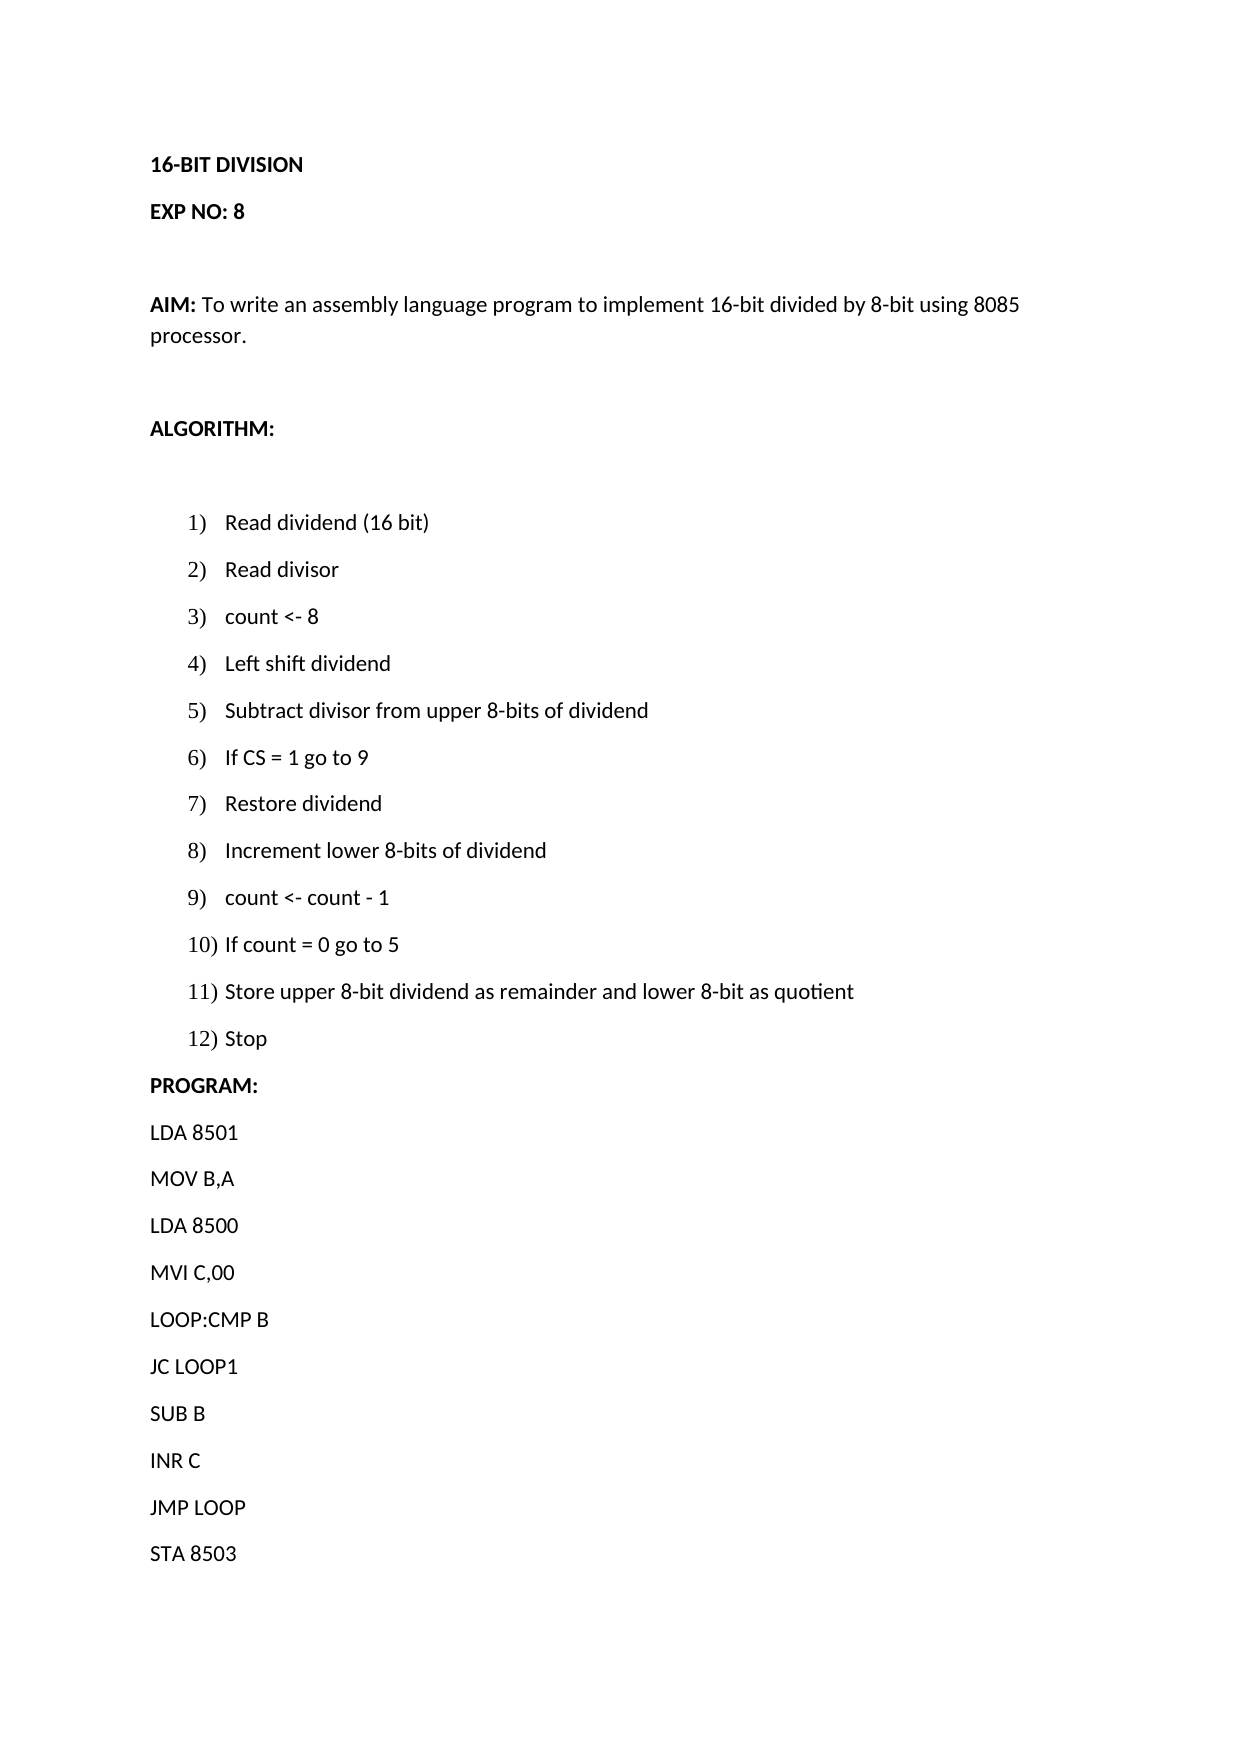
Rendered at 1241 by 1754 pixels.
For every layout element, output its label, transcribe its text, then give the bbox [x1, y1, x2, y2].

text EXP NO: 8 [150, 197, 1090, 225]
text INR C [150, 1446, 1090, 1474]
text SUB B [150, 1399, 1090, 1427]
text LDA 8501 [150, 1118, 1090, 1146]
list Read dividend (16 bit) [187, 508, 1090, 536]
text LOOP:CMP B [150, 1305, 1090, 1333]
list Read divisor [187, 555, 1090, 583]
list Increment lower 8-bits of dividend [187, 836, 1090, 864]
list Store upper 8-bit dividend as remainder and lower 8-bit as quotient [187, 977, 1090, 1005]
text 16-BIT DIVISION [150, 150, 1090, 178]
list If count = 0 go to 5 [187, 930, 1090, 958]
list Subtract divisor from upper 8-bits of dividend [187, 696, 1090, 724]
text ALGORITHM: [150, 414, 1090, 443]
list Restore dividend [187, 789, 1090, 818]
text STA 8503 [150, 1539, 1090, 1568]
list Left shift dividend [187, 649, 1090, 677]
text JMP LOOP [150, 1493, 1090, 1521]
text LDA 8500 [150, 1211, 1090, 1239]
text MVI C,00 [150, 1258, 1090, 1286]
list count <- 8 [187, 602, 1090, 630]
text AIM: To write an assembly language program to implement 16-bit divided by 8-bit using 8085 processor. [150, 291, 1090, 349]
list If CS = 1 go to 9 [187, 743, 1090, 771]
list Stop [187, 1024, 1090, 1052]
text JC LOOP1 [150, 1352, 1090, 1380]
text PROGRAM: [150, 1071, 1090, 1099]
text MOV B,A [150, 1164, 1090, 1193]
list count <- count - 1 [187, 883, 1090, 911]
